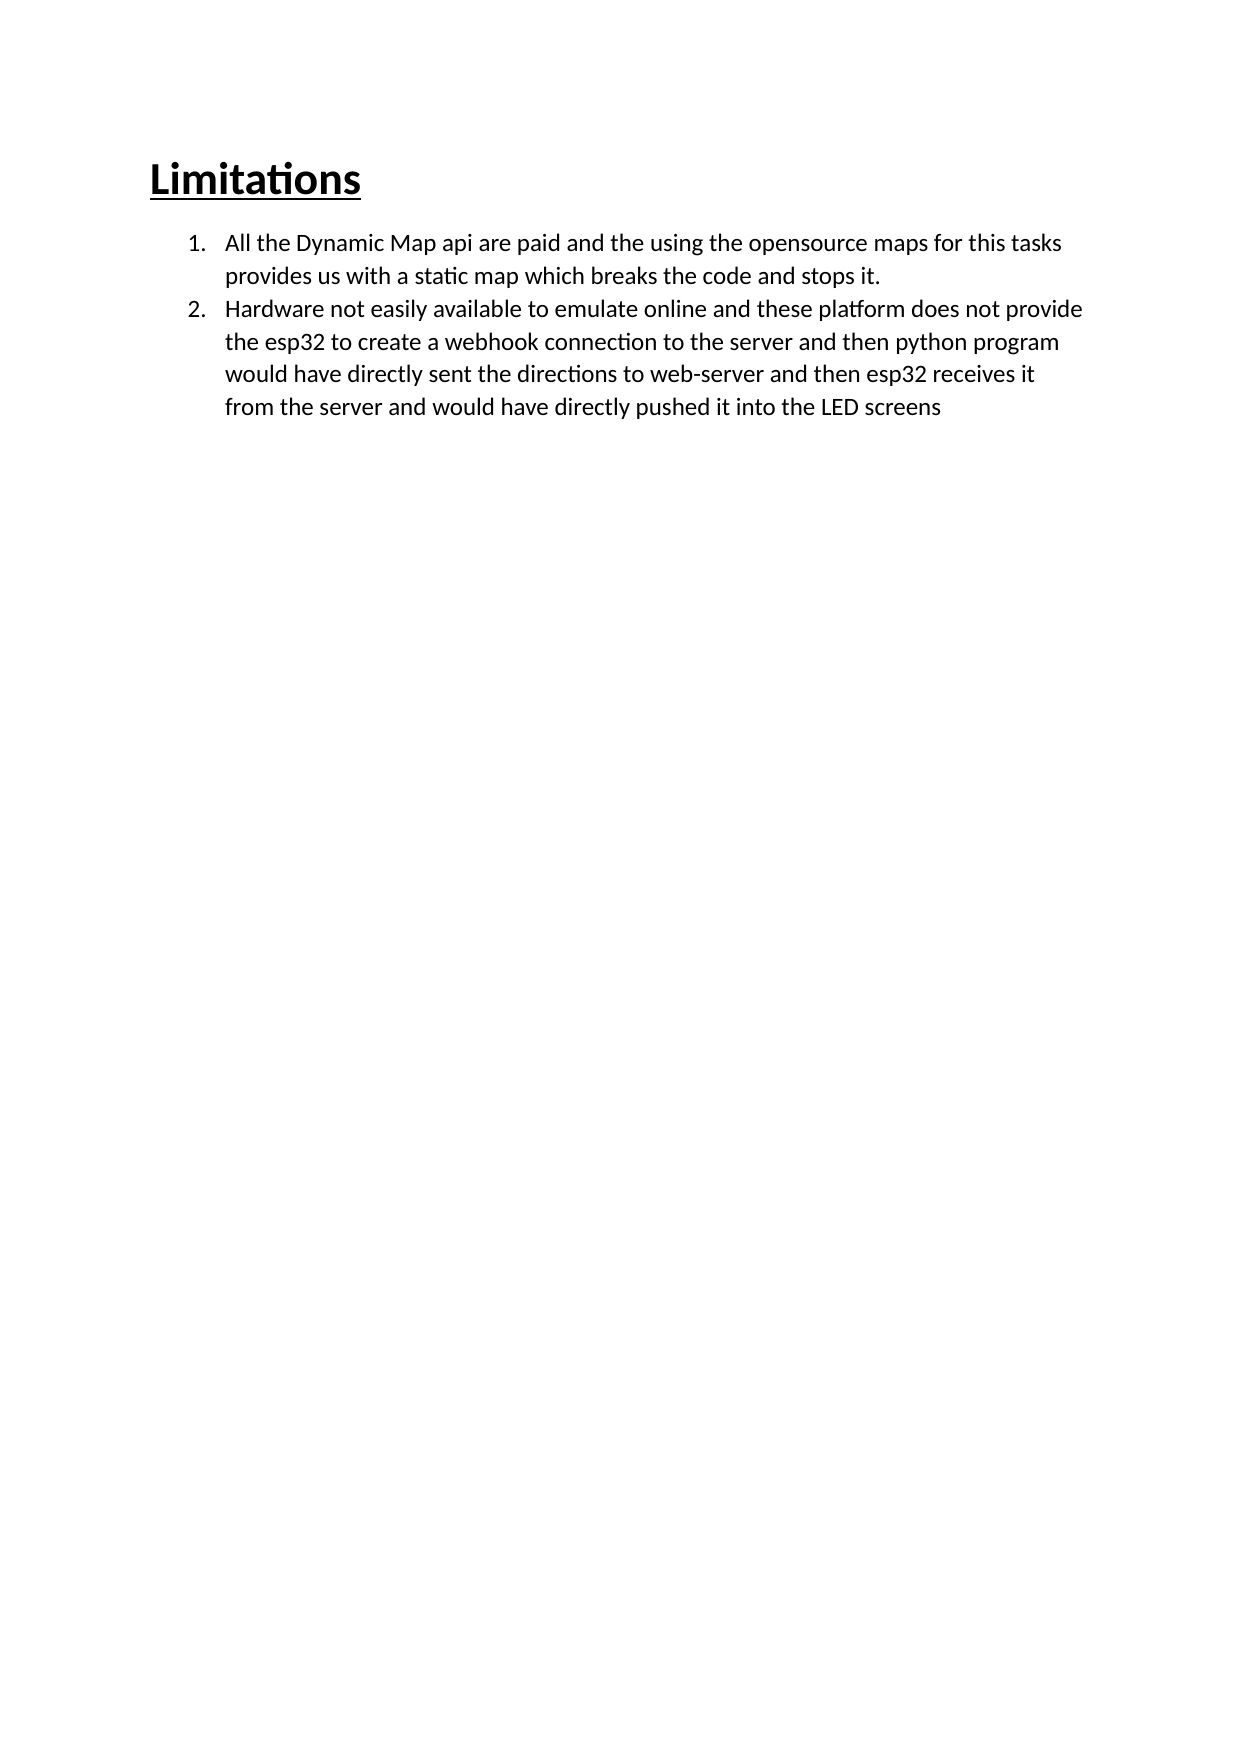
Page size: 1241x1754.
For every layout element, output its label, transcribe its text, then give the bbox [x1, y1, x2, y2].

list Hardware not easily available to emulate online and these platform does not provide the esp32 to create a webhook connection to the server and then python program would have directly sent the directions to web-server and then esp32 receives it from the server and would have directly pushed it into the LED screens [187, 293, 1090, 422]
list All the Dynamic Map api are paid and the using the opensource maps for this tasks provides us with a static map which breaks the code and stops it. [187, 227, 1090, 290]
text Limitations [150, 150, 1090, 206]
